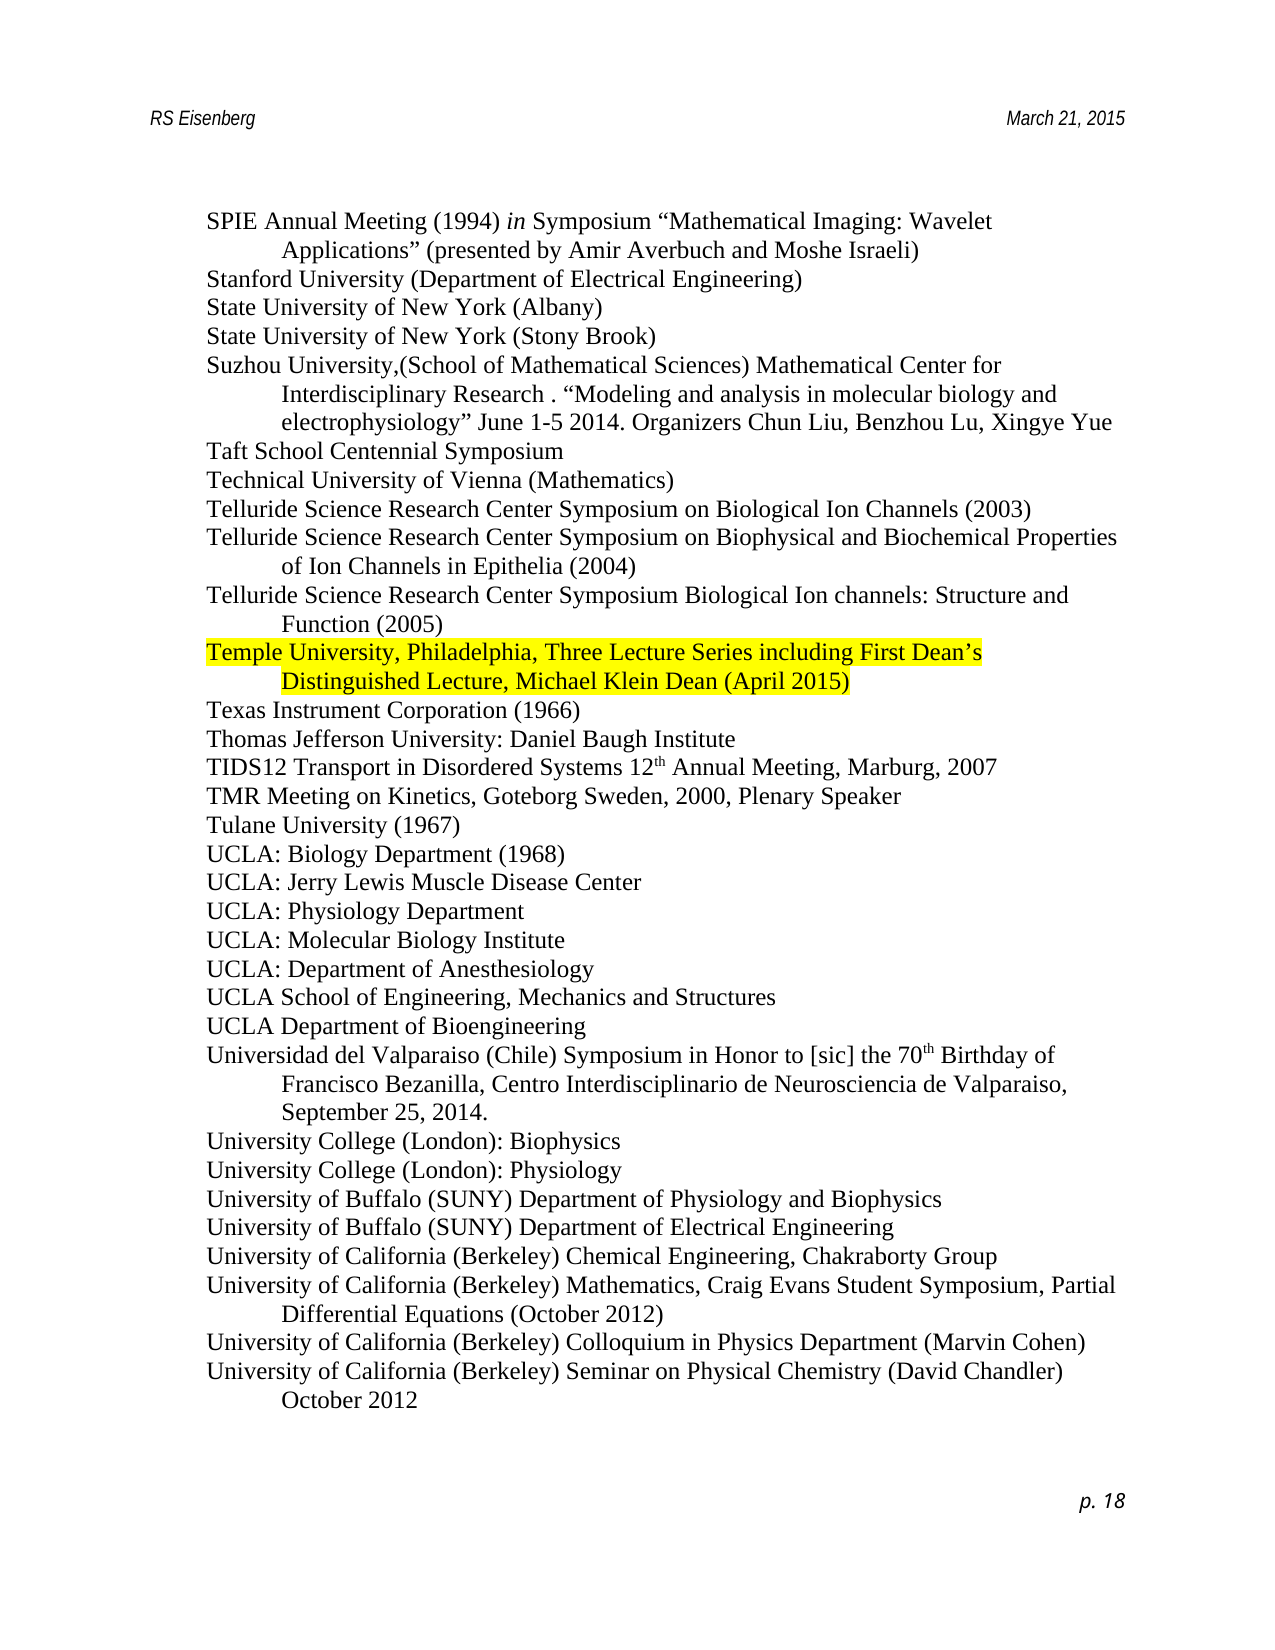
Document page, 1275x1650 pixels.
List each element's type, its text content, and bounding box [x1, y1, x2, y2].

text Technical University of Vienna (Mathematics) [206, 465, 1125, 494]
text SPIE Annual Meeting (1994) in Symposium “Mathematical Imaging: Wavelet Applications” (presented by Amir Averbuch and Moshe Israeli) [206, 206, 1125, 264]
text UCLA School of Engineering, Mechanics and Structures [206, 982, 1125, 1011]
text TMR Meeting on Kinetics, Goteborg Sweden, 2000, Plenary Speaker [206, 781, 1125, 810]
text UCLA: Physiology Department [206, 896, 1125, 925]
text State University of New York (Albany) [206, 292, 1125, 321]
text UCLA: Department of Anesthesiology [206, 954, 1125, 982]
text Telluride Science Research Center Symposium Biological Ion channels: Structure and Function (2005) [206, 580, 1125, 637]
text University of California (Berkeley) Colloquium in Physics Department (Marvin Cohen) [206, 1327, 1125, 1356]
text University of California (Berkeley) Seminar on Physical Chemistry (David Chandler) October 2012 [206, 1356, 1125, 1414]
text Stanford University (Department of Electrical Engineering) [206, 264, 1125, 292]
text University College (London): Biophysics [206, 1126, 1125, 1155]
text Tulane University (1967) [206, 810, 1125, 839]
text Telluride Science Research Center Symposium on Biophysical and Biochemical Properties of Ion Channels in Epithelia (2004) [206, 522, 1125, 580]
text State University of New York (Stony Brook) [206, 321, 1125, 350]
text Suzhou University,(School of Mathematical Sciences) Mathematical Center for Interdisciplinary Research . “Modeling and analysis in molecular biology and electrophysiology” June 1-5 2014. Organizers Chun Liu, Benzhou Lu, Xingye Yue [206, 350, 1125, 436]
text University of Buffalo (SUNY) Department of Physiology and Biophysics [206, 1184, 1125, 1212]
text University of California (Berkeley) Chemical Engineering, Chakraborty Group [206, 1241, 1125, 1270]
text UCLA Department of Bioengineering [206, 1011, 1125, 1040]
text Telluride Science Research Center Symposium on Biological Ion Channels (2003) [206, 494, 1125, 522]
text Taft School Centennial Symposium [206, 436, 1125, 465]
text UCLA: Molecular Biology Institute [206, 925, 1125, 954]
text University of Buffalo (SUNY) Department of Electrical Engineering [206, 1212, 1125, 1241]
text University College (London): Physiology [206, 1155, 1125, 1184]
text TIDS12 Transport in Disordered Systems 12th Annual Meeting, Marburg, 2007 [206, 752, 1125, 781]
text University of California (Berkeley) Mathematics, Craig Evans Student Symposium, Partial Differential Equations (October 2012) [206, 1270, 1125, 1327]
text UCLA: Biology Department (1968) [206, 839, 1125, 867]
text UCLA: Jerry Lewis Muscle Disease Center [206, 867, 1125, 896]
text Texas Instrument Corporation (1966) [206, 695, 1125, 724]
text Thomas Jefferson University: Daniel Baugh Institute [206, 724, 1125, 752]
text Temple University, Philadelphia, Three Lecture Series including First Dean’s Distinguished Lecture, Michael Klein Dean (April 2015) [206, 637, 1125, 695]
text Universidad del Valparaiso (Chile) Symposium in Honor to [sic] the 70th Birthday of Francisco Bezanilla, Centro Interdisciplinario de Neurosciencia de Valparaiso, September 25, 2014. [206, 1040, 1125, 1126]
